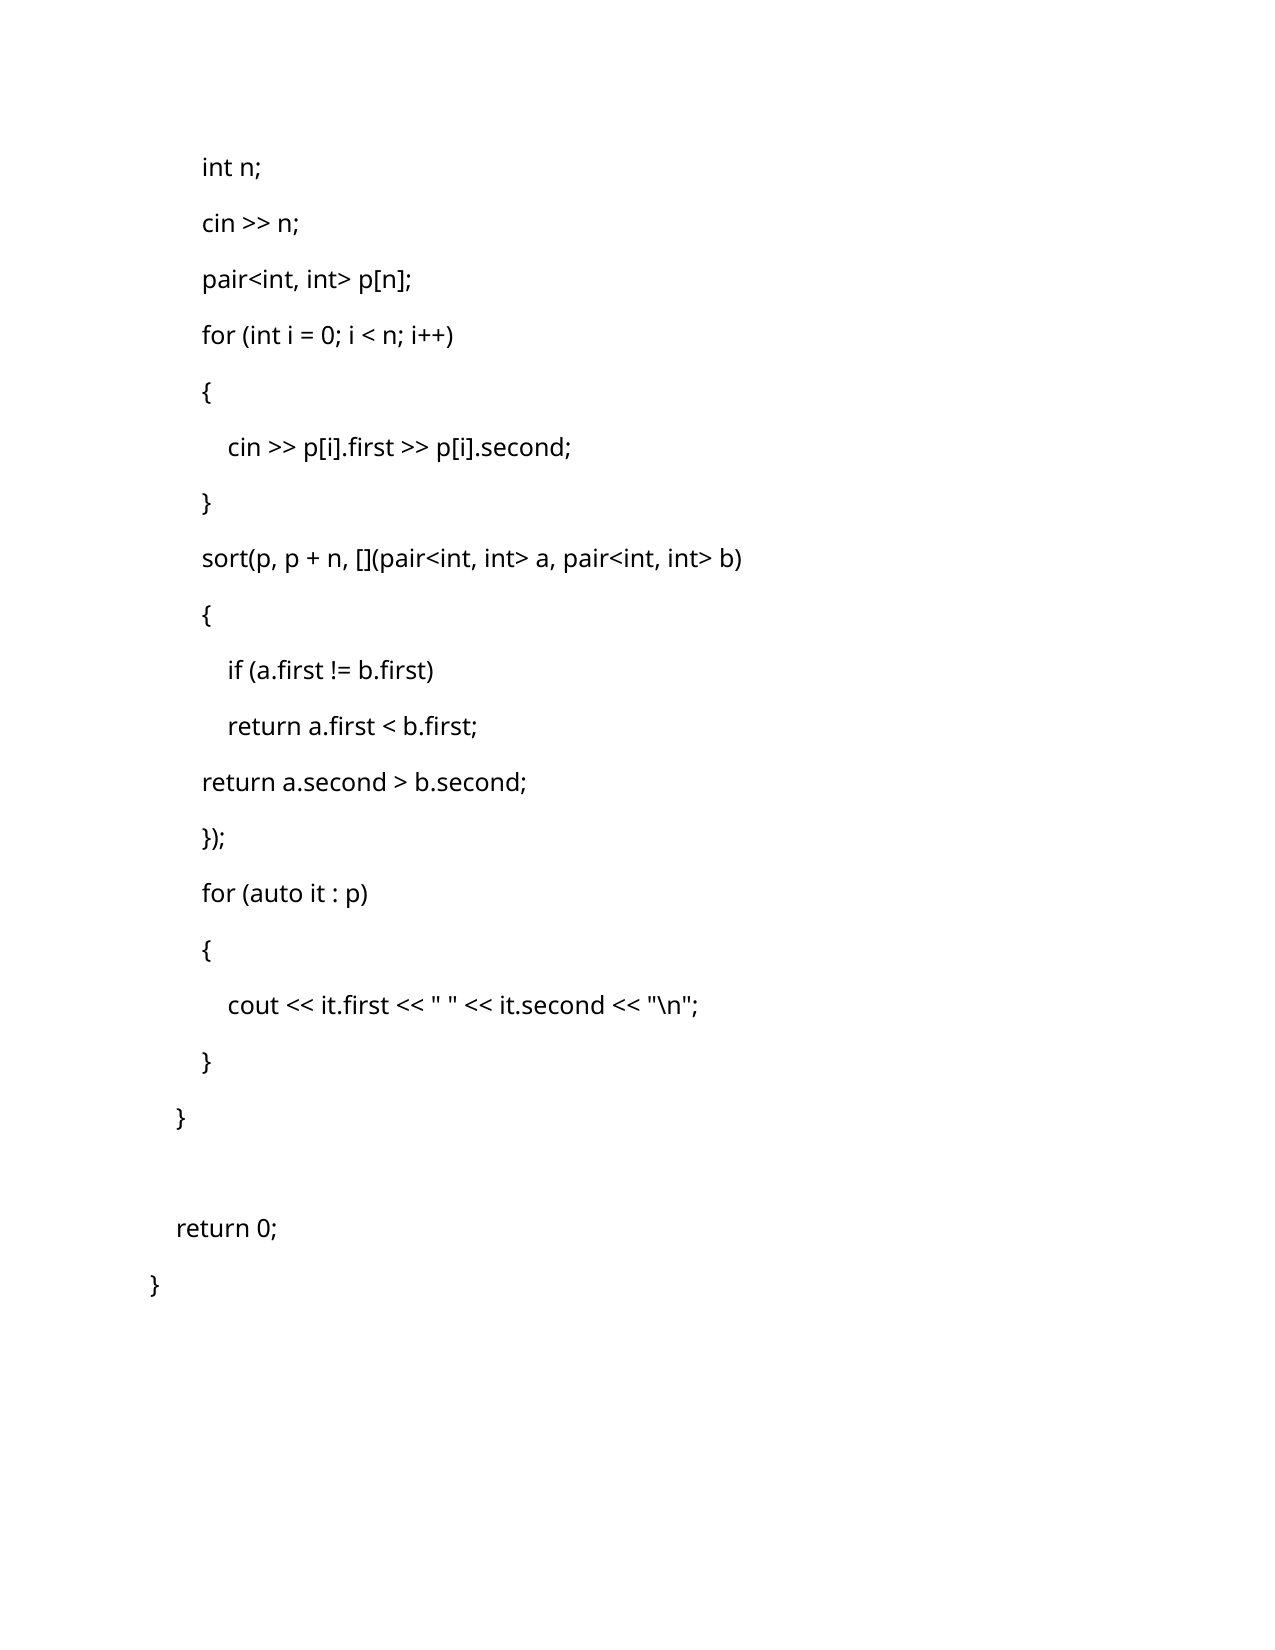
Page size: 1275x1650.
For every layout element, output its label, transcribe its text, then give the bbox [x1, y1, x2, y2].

text cout << it.first << " " << it.second << "\n"; [150, 987, 1125, 1022]
text for (int i = 0; i < n; i++) [150, 317, 1125, 352]
text cin >> p[i].first >> p[i].second; [150, 429, 1125, 463]
text pair<int, int> p[n]; [150, 262, 1125, 296]
text return a.first < b.first; [150, 708, 1125, 742]
text { [150, 597, 1125, 631]
text { [150, 932, 1125, 966]
text sort(p, p + n, [](pair<int, int> a, pair<int, int> b) [150, 541, 1125, 575]
text } [150, 485, 1125, 519]
text { [150, 373, 1125, 407]
text for (auto it : p) [150, 876, 1125, 910]
text return 0; [150, 1211, 1125, 1245]
text } [150, 1099, 1125, 1133]
text } [150, 1267, 1125, 1301]
text return a.second > b.second; [150, 764, 1125, 798]
text if (a.first != b.first) [150, 652, 1125, 687]
text int n; [150, 150, 1125, 184]
text }); [150, 820, 1125, 854]
text } [150, 1043, 1125, 1077]
text cin >> n; [150, 206, 1125, 240]
